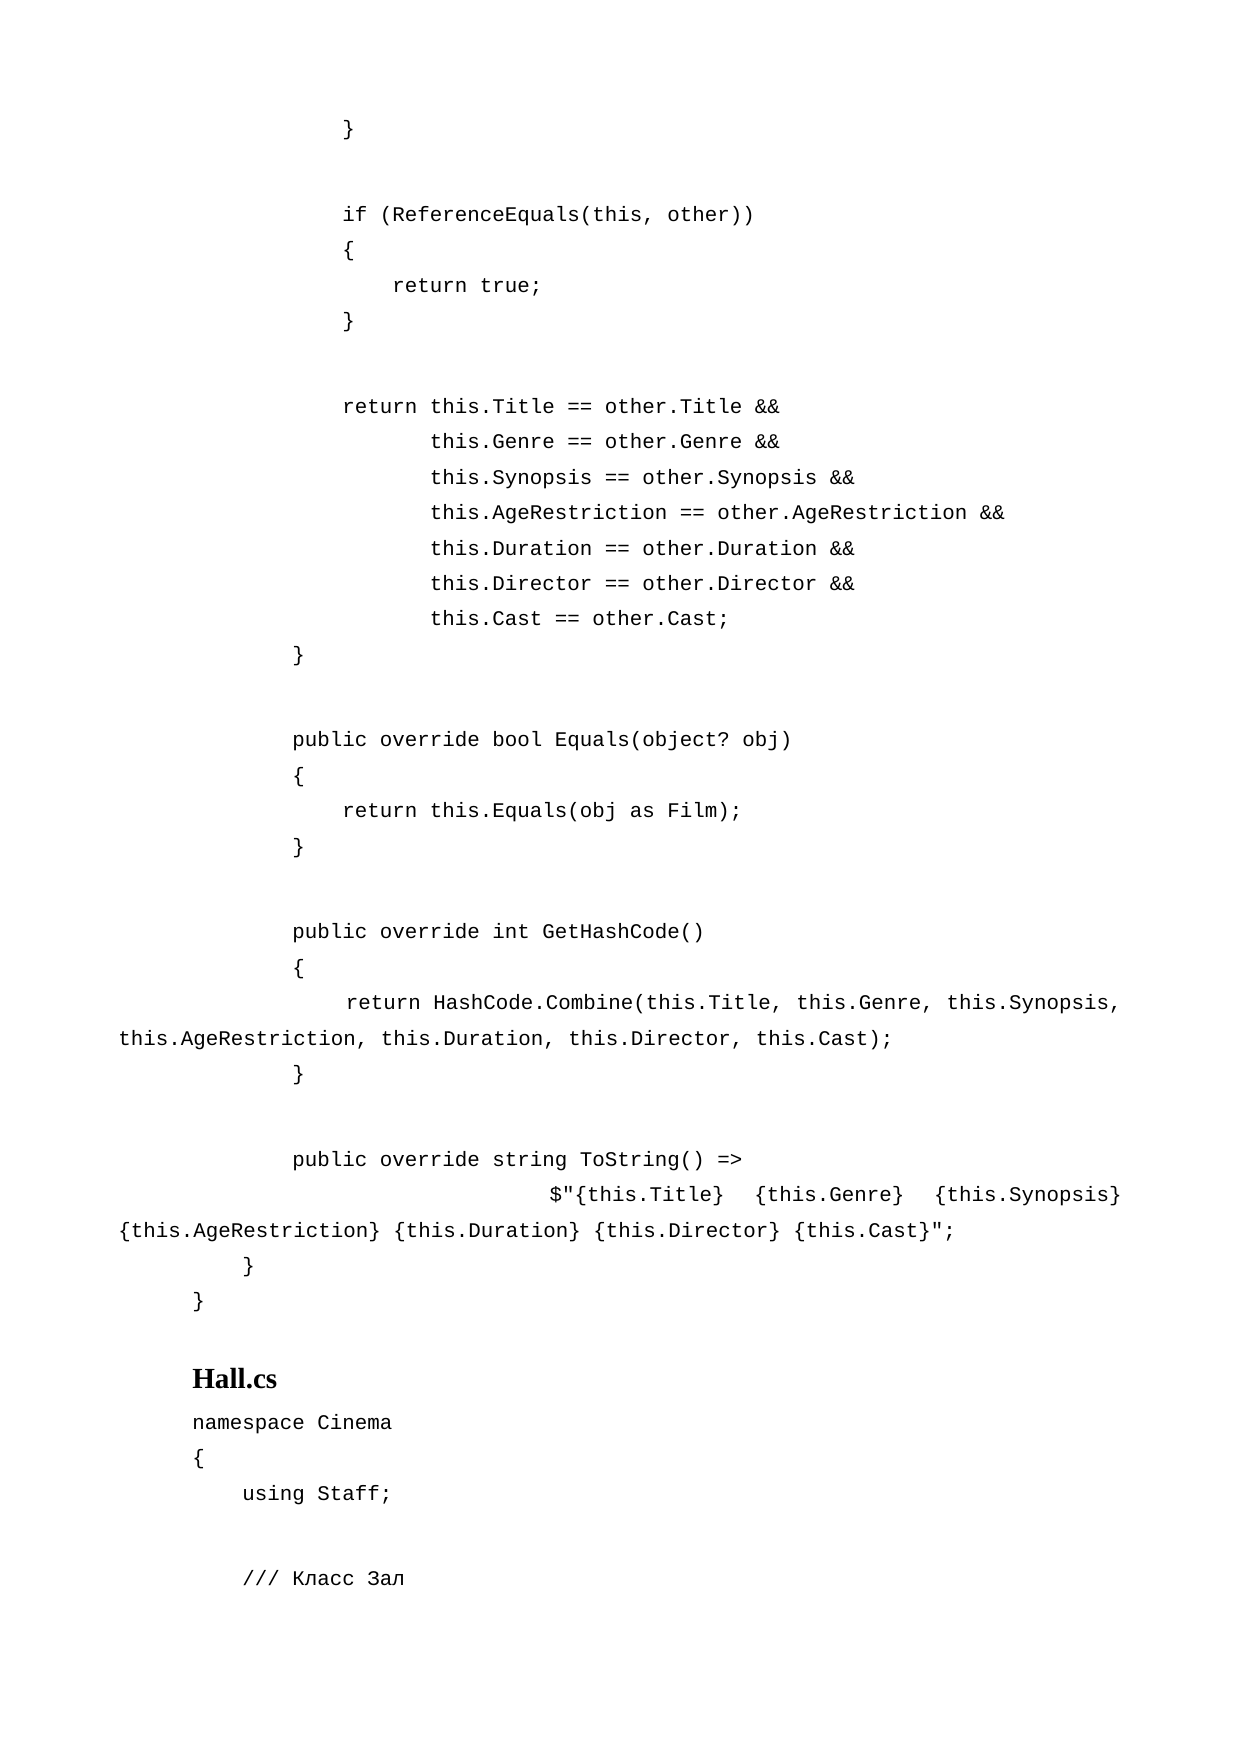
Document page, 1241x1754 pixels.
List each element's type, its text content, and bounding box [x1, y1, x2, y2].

text $"{this.Title} {this.Genre} {this.Synopsis}{this.AgeRestriction} {this.Duration} {this.Director} {this.Cast}"; [118, 1184, 1122, 1243]
text return true; [118, 275, 1122, 298]
text using Staff; [118, 1482, 1122, 1506]
text Hall.cs [118, 1361, 1122, 1395]
text /// Класс Зал [118, 1568, 1122, 1592]
text public override int GetHashCode() [118, 921, 1122, 945]
text } [118, 1291, 1122, 1314]
text this.Synopsis == other.Synopsis && [118, 467, 1122, 490]
text if (ReferenceEquals(this, other)) [118, 204, 1122, 227]
text { [118, 1447, 1122, 1471]
text } [118, 310, 1122, 334]
text this.Director == other.Director && [118, 573, 1122, 597]
text } [118, 644, 1122, 667]
text public override bool Equals(object? obj) [118, 729, 1122, 753]
text { [118, 957, 1122, 981]
text this.Cast == other.Cast; [118, 608, 1122, 632]
text return HashCode.Combine(this.Title, this.Genre, this.Synopsis, this.AgeRestriction, this.Duration, this.Director, this.Cast); [118, 992, 1122, 1051]
text this.AgeRestriction == other.AgeRestriction && [118, 502, 1122, 526]
text return this.Title == other.Title && [118, 396, 1122, 419]
text { [118, 239, 1122, 263]
text } [118, 1063, 1122, 1087]
text namespace Cinema [118, 1412, 1122, 1435]
text { [118, 765, 1122, 788]
text this.Genre == other.Genre && [118, 431, 1122, 455]
text } [118, 1255, 1122, 1279]
text public override string ToString() => [118, 1149, 1122, 1172]
text } [118, 118, 1122, 142]
text return this.Equals(obj as Film); [118, 800, 1122, 824]
text } [118, 836, 1122, 859]
text this.Duration == other.Duration && [118, 537, 1122, 561]
